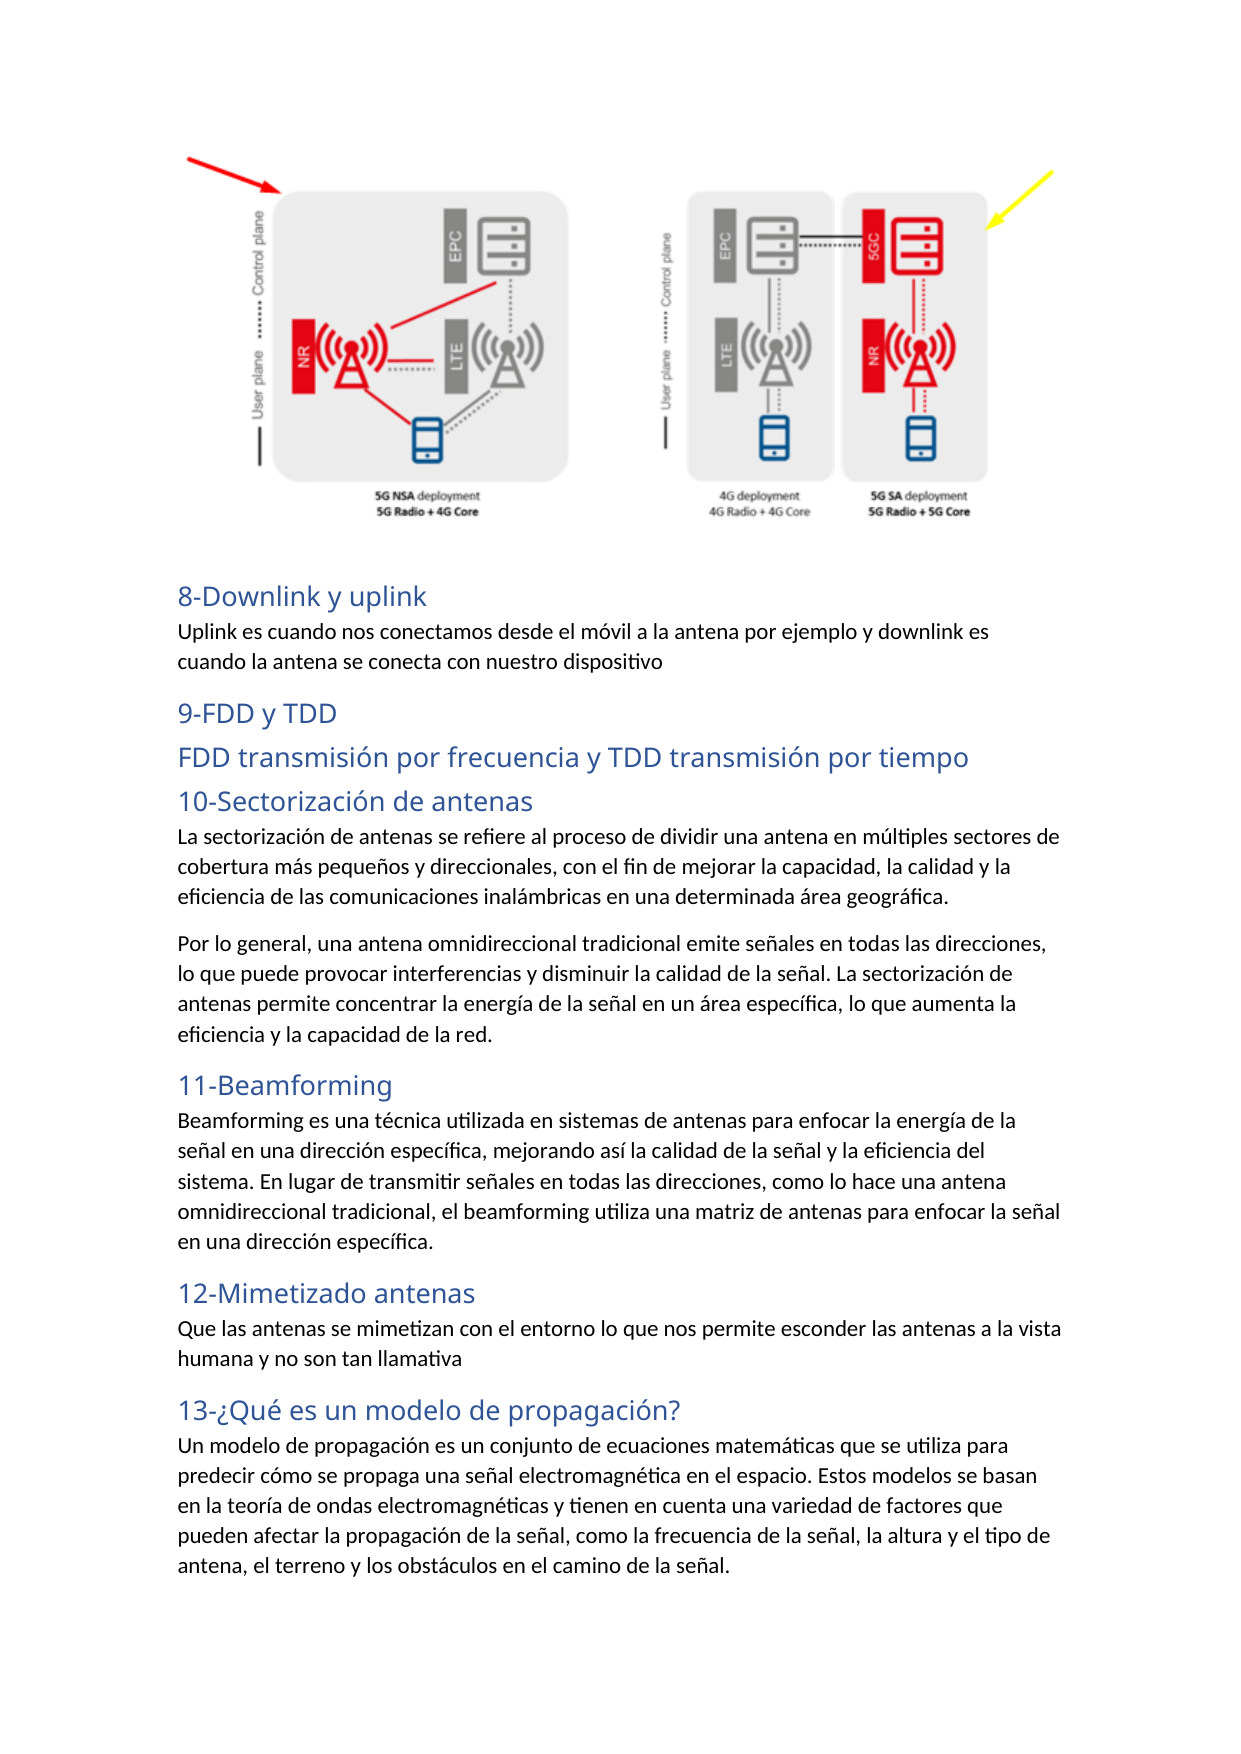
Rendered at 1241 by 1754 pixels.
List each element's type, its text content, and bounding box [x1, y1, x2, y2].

text Por lo general, una antena omnidireccional tradicional emite señales en todas las direcciones, lo que puede provocar interferencias y disminuir la calidad de la señal. La sectorización de antenas permite concentrar la energía de la señal en un área específica, lo que aumenta la eficiencia y la capacidad de la red. [177, 929, 1063, 1048]
subtitle 10-Sectorización de antenas [177, 782, 1063, 819]
subtitle 8-Downlink y uplink [177, 577, 1063, 614]
subtitle 9-FDD y TDD [177, 694, 1063, 731]
subtitle 12-Mimetizado antenas [177, 1274, 1063, 1311]
subtitle 11-Beamforming [177, 1067, 1063, 1103]
text La sectorización de antenas se refiere al proceso de dividir una antena en múltiples sectores de cobertura más pequeños y direccionales, con el fin de mejorar la capacidad, la calidad y la eficiencia de las comunicaciones inalámbricas en una determinada área geográfica. [177, 822, 1063, 910]
text Que las antenas se mimetizan con el entorno lo que nos permite esconder las antenas a la vista humana y no son tan llamativa [177, 1314, 1063, 1372]
text Un modelo de propagación es un conjunto de ecuaciones matemáticas que se utiliza para predecir cómo se propaga una señal electromagnética en el espacio. Estos modelos se basan en la teoría de ondas electromagnéticas y tienen en cuenta una variedad de factores que pueden afectar la propagación de la señal, como la frecuencia de la señal, la altura y el tipo de antena, el terreno y los obstáculos en el camino de la señal. [177, 1431, 1063, 1579]
subtitle 13-¿Qué es un modelo de propagación? [177, 1391, 1063, 1428]
text Uplink es cuando nos conectamos desde el móvil a la antena por ejemplo y downlink es cuando la antena se conecta con nuestro dispositivo [177, 617, 1063, 675]
text Beamforming es una técnica utilizada en sistemas de antenas para enfocar la energía de la señal en una dirección específica, mejorando así la calidad de la señal y la eficiencia del sistema. En lugar de transmitir señales en todas las direcciones, como lo hace una antena omnidireccional tradicional, el beamforming utiliza una matriz de antenas para enfocar la señal en una dirección específica. [177, 1106, 1063, 1255]
picture [177, 147, 1063, 559]
subtitle FDD transmisión por frecuencia y TDD transmisión por tiempo [177, 738, 1063, 775]
